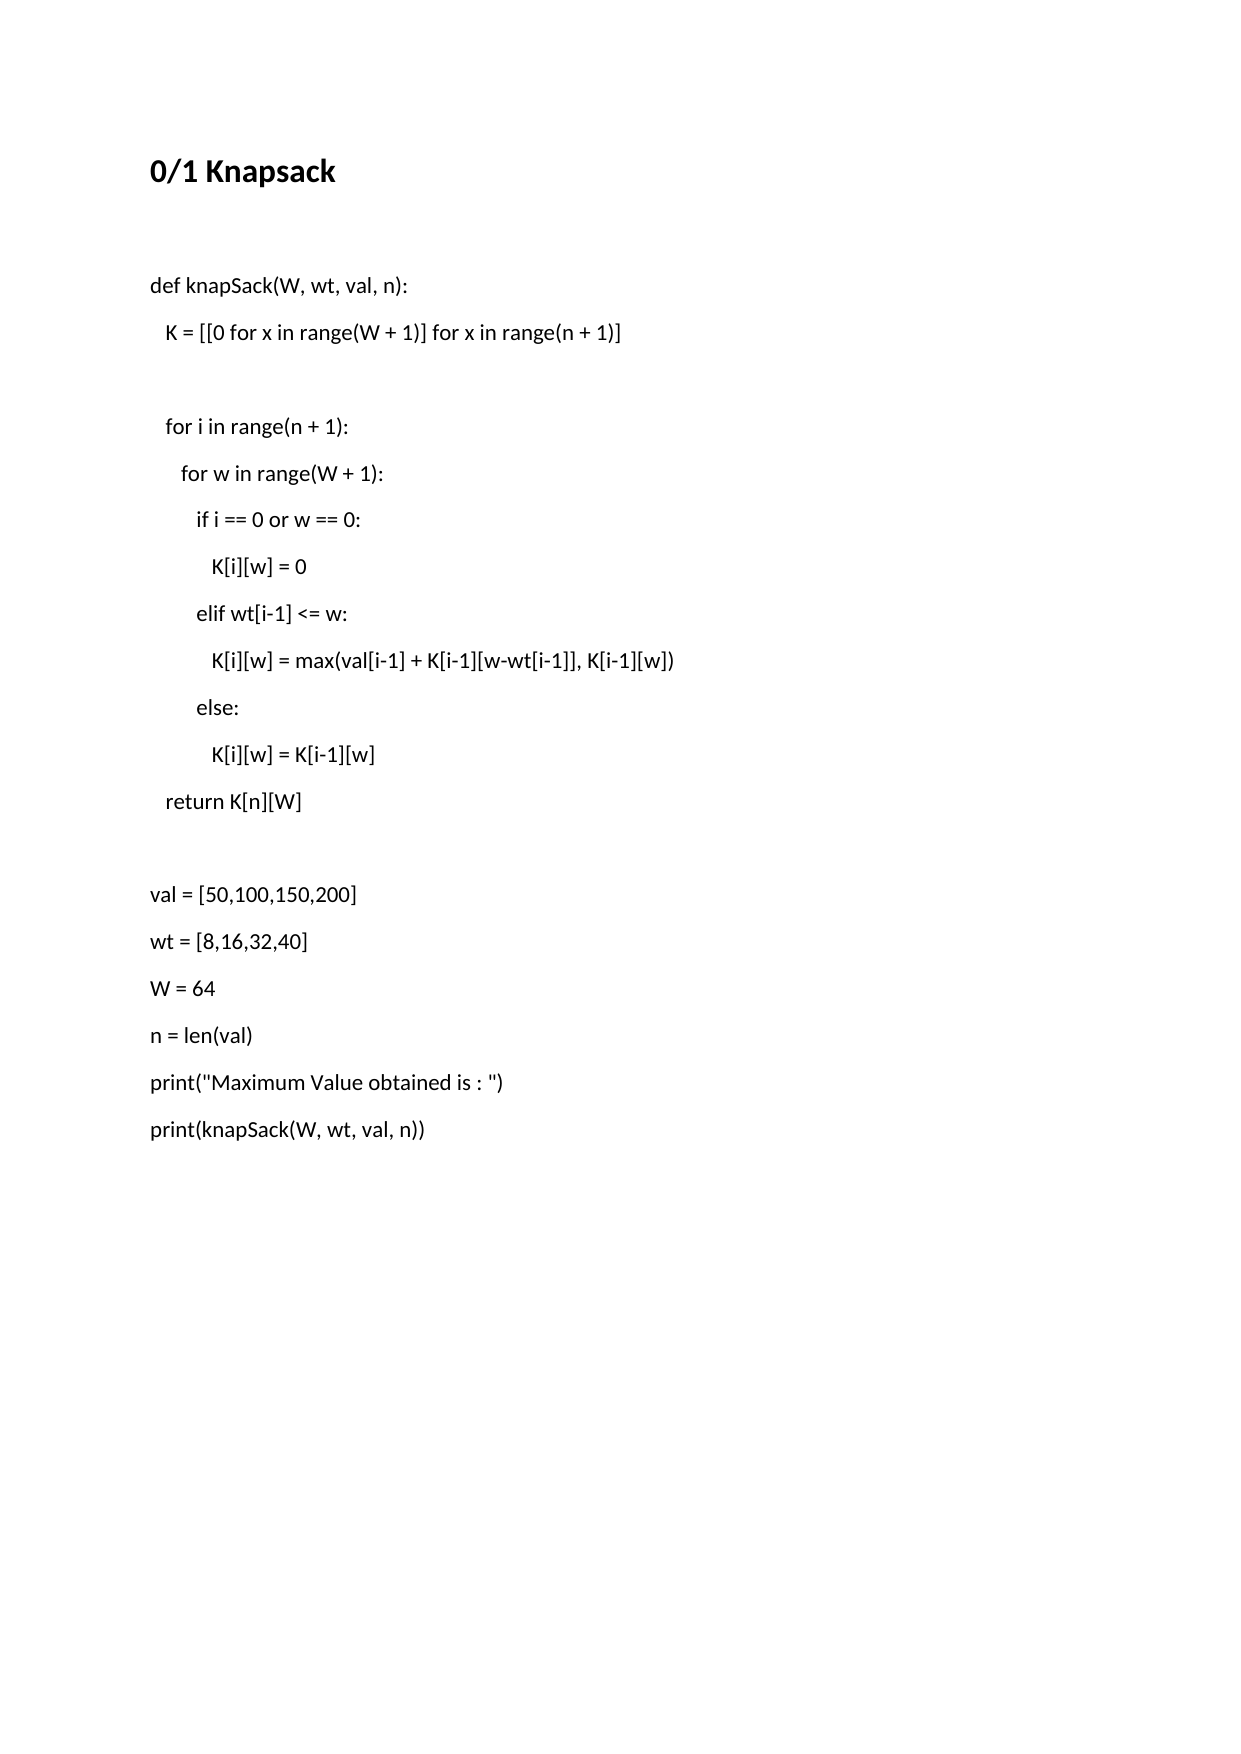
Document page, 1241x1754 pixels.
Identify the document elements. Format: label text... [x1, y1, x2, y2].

text 0/1 Knapsack [150, 150, 1090, 191]
text if i == 0 or w == 0: [150, 506, 1090, 534]
text elif wt[i-1] <= w: [150, 599, 1090, 627]
text wt = [8,16,32,40] [150, 927, 1090, 956]
text def knapSack(W, wt, val, n): [150, 271, 1090, 299]
text K[i][w] = 0 [150, 552, 1090, 581]
text print(knapSack(W, wt, val, n)) [150, 1115, 1090, 1143]
text val = [50,100,150,200] [150, 881, 1090, 909]
text K[i][w] = K[i-1][w] [150, 740, 1090, 768]
text else: [150, 693, 1090, 721]
text K = [[0 for x in range(W + 1)] for x in range(n + 1)] [150, 318, 1090, 346]
text print("Maximum Value obtained is : ") [150, 1068, 1090, 1096]
text for w in range(W + 1): [150, 459, 1090, 487]
text return K[n][W] [150, 787, 1090, 815]
text K[i][w] = max(val[i-1] + K[i-1][w-wt[i-1]], K[i-1][w]) [150, 646, 1090, 674]
text for i in range(n + 1): [150, 412, 1090, 440]
text n = len(val) [150, 1021, 1090, 1049]
text W = 64 [150, 974, 1090, 1002]
